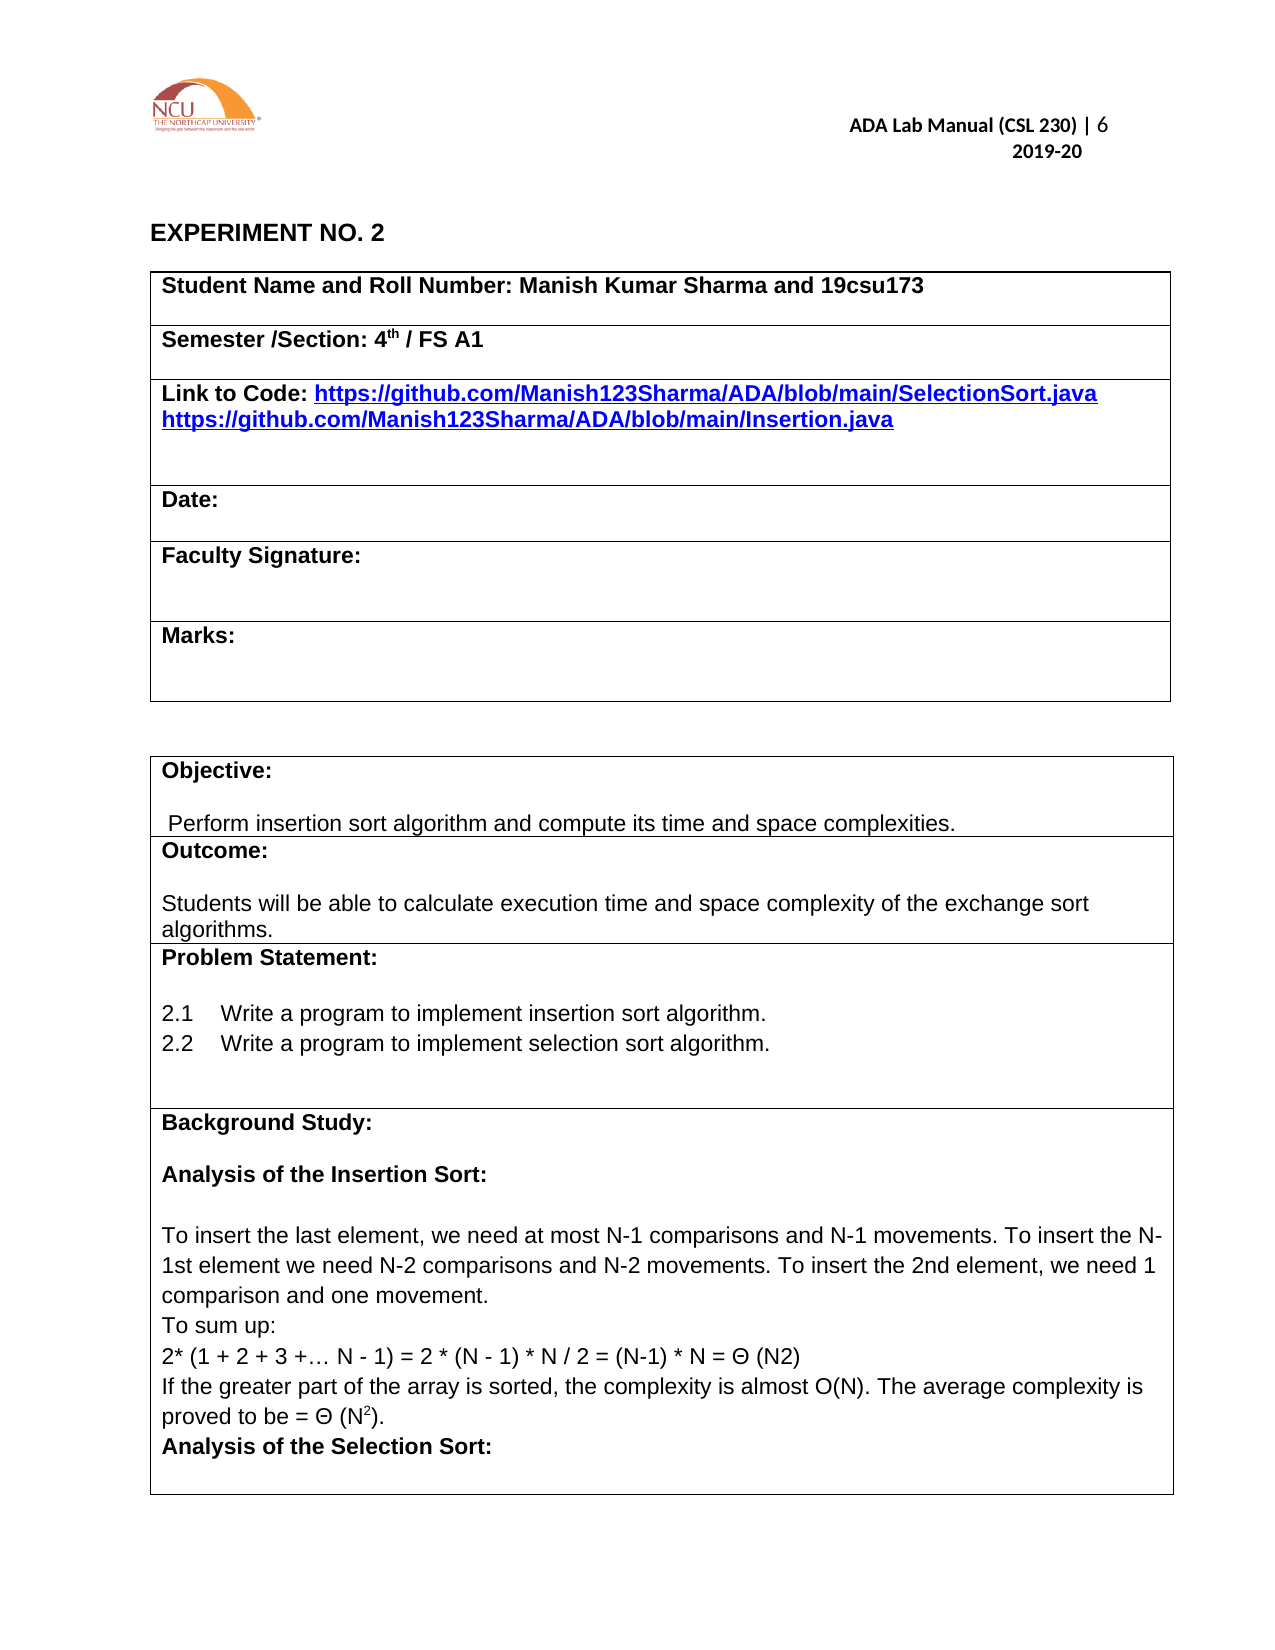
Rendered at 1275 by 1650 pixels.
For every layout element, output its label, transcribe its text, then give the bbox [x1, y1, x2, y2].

table_cell Faculty Signature: [151, 542, 1170, 621]
table_cell Problem Statement: Write a program to implement insertion sort algorithm. Write a program to implement selection sort algorithm. [151, 944, 1173, 1108]
table_cell Semester /Section: 4th / FS A1 [151, 326, 1170, 379]
text EXPERIMENT NO. 2 [150, 217, 1125, 246]
picture [150, 75, 262, 133]
table_cell Link to Code: https://github.com/Manish123Sharma/ADA/blob/main/SelectionSort.java https://github.com/Manish123Sharma/ADA/blob/main/Insertion.java [151, 380, 1170, 485]
table_header Objective: Perform insertion sort algorithm and compute its time and space complexities. [151, 757, 1173, 836]
table_cell Outcome: Students will be able to calculate execution time and space complexity of the exchange sort algorithms. [151, 837, 1173, 942]
table_header Student Name and Roll Number: Manish Kumar Sharma and 19csu173 [151, 273, 1170, 325]
table_cell Date: [151, 486, 1170, 541]
table_cell Marks: [151, 622, 1170, 701]
